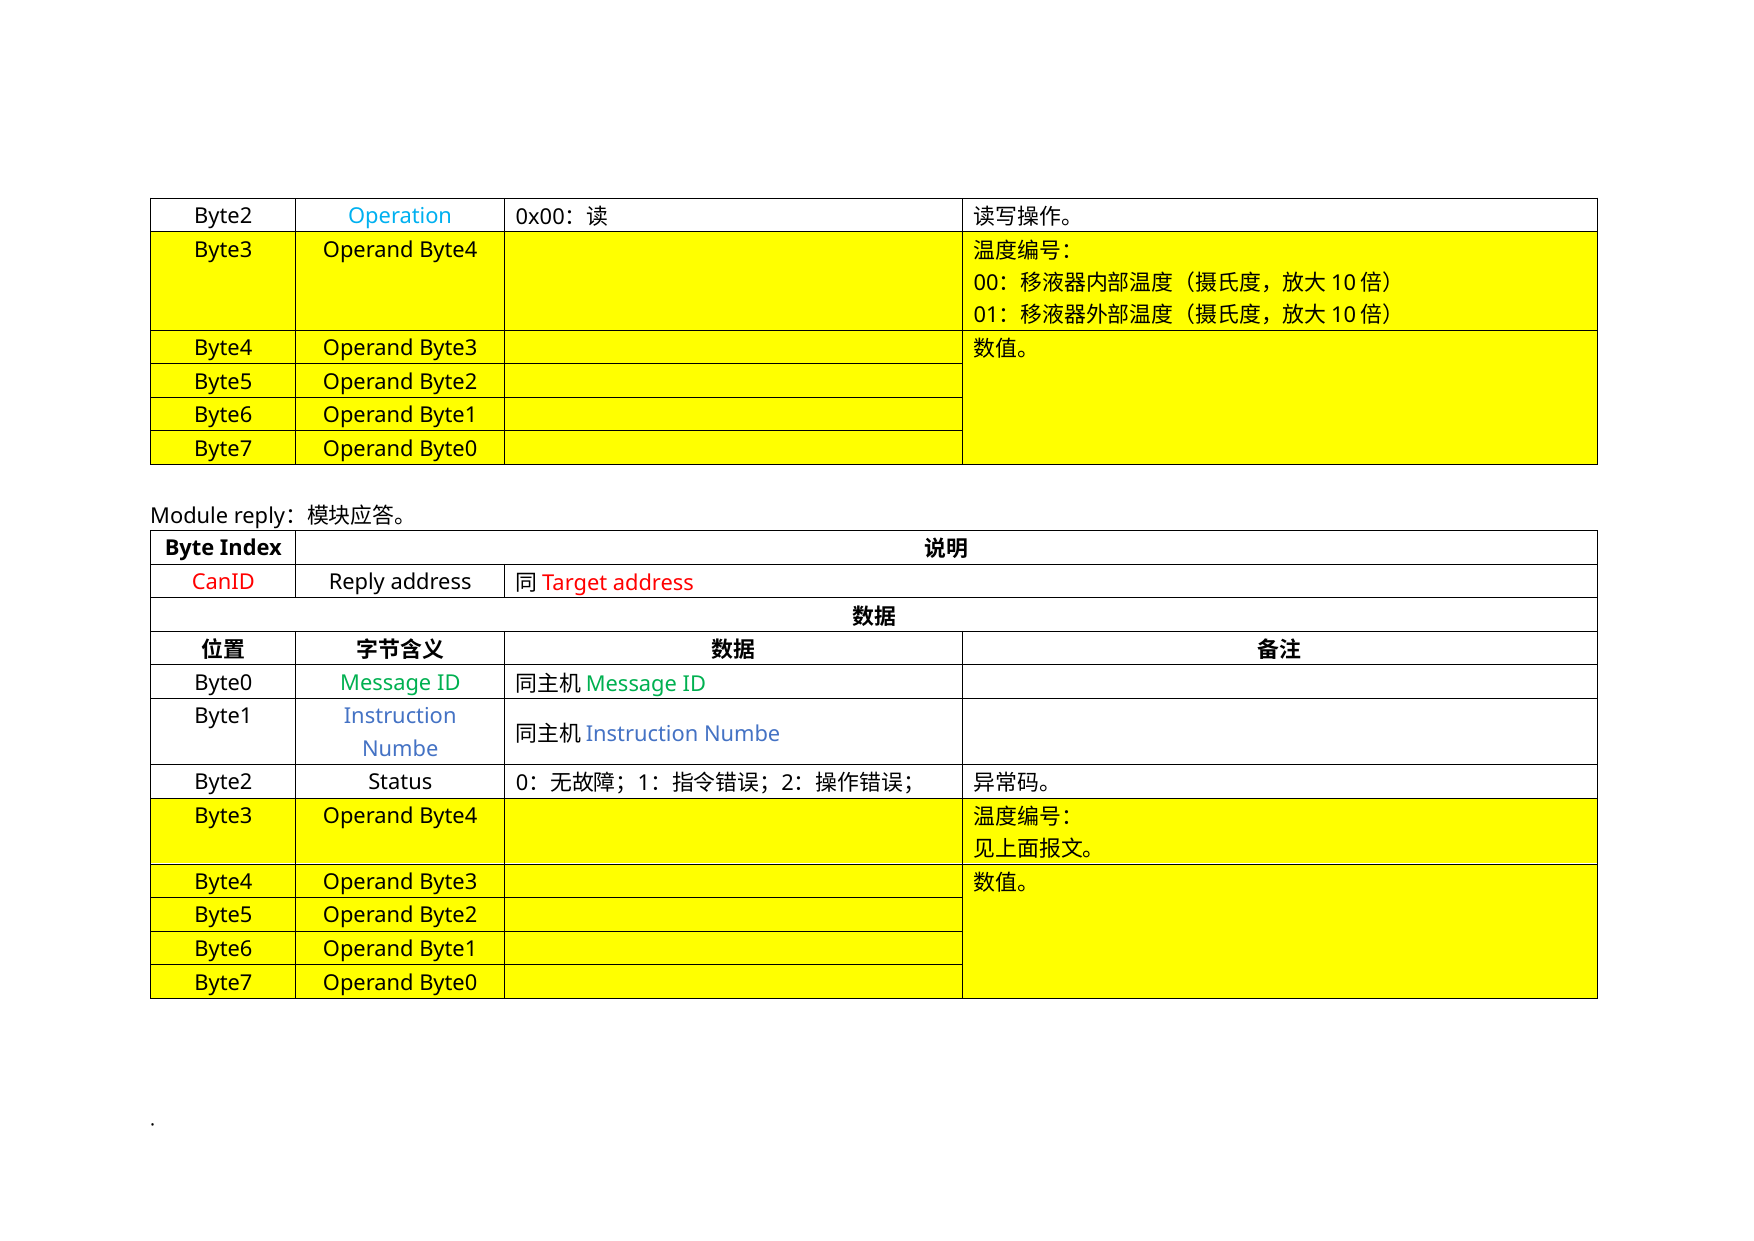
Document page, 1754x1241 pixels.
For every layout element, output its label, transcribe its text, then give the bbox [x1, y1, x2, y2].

table_cell Byte6 [151, 398, 295, 430]
table_cell Operand Byte2 [296, 364, 504, 397]
table_cell Operand Byte1 [296, 932, 504, 964]
table_cell Operand Byte2 [296, 898, 504, 931]
table_cell [505, 965, 962, 998]
text Module reply：模块应答。 [150, 497, 1604, 530]
table_header 说明 [296, 531, 1597, 564]
table_cell [505, 898, 962, 931]
table_header Byte Index [151, 531, 295, 564]
table_cell 同主机Instruction Numbe [505, 699, 962, 764]
table_cell Operand Byte4 [296, 799, 504, 863]
table_cell Operand Byte4 [296, 232, 504, 330]
table_cell Operation [296, 199, 504, 231]
table_cell 温度编号： 00：移液器内部温度（摄氏度，放大10倍） 01：移液器外部温度（摄氏度，放大10倍） [963, 232, 1597, 330]
table_cell Operand Byte1 [296, 398, 504, 430]
table_cell Byte0 [151, 665, 295, 698]
table_cell Byte7 [151, 431, 295, 464]
table_cell 数值。 [963, 331, 1597, 464]
table_cell 温度编号： 见上面报文。 [963, 799, 1597, 863]
table_cell Byte4 [151, 331, 295, 363]
table_cell Byte3 [151, 232, 295, 330]
table_cell [505, 232, 962, 330]
table_cell 0：无故障；1：指令错误；2：操作错误； [505, 765, 962, 797]
table_cell Operand Byte3 [296, 865, 504, 897]
table_cell Byte1 [151, 699, 295, 764]
table_cell Message ID [296, 665, 504, 698]
table_cell Operand Byte0 [296, 431, 504, 464]
table_cell Byte5 [151, 364, 295, 397]
table_cell [505, 364, 962, 397]
table_cell [505, 398, 962, 430]
table_cell Reply address [296, 565, 504, 597]
table_cell [505, 865, 962, 897]
table_cell Byte2 [151, 199, 295, 231]
table_cell CanID [151, 565, 295, 597]
table_cell Byte3 [151, 799, 295, 863]
table_cell 数值。 [963, 865, 1597, 998]
table_cell Status [296, 765, 504, 797]
table_cell 字节含义 [296, 632, 504, 664]
table_cell Byte4 [151, 865, 295, 897]
table_cell [963, 699, 1597, 764]
table_cell Operand Byte3 [296, 331, 504, 363]
table_cell 数据 [505, 632, 962, 664]
table_cell [505, 431, 962, 464]
table_cell 备注 [963, 632, 1597, 664]
table_cell 数据 [151, 598, 1597, 631]
table_cell Byte2 [151, 765, 295, 797]
table_cell 0x00：读 [505, 199, 962, 231]
table_cell 读写操作。 [963, 199, 1597, 231]
table_cell Byte6 [151, 932, 295, 964]
table_cell 位置 [151, 632, 295, 664]
table_cell [963, 665, 1597, 698]
table_cell Byte7 [151, 965, 295, 998]
table_cell 同Target address [505, 565, 1597, 597]
table_cell Byte5 [151, 898, 295, 931]
table_cell 同主机Message ID [505, 665, 962, 698]
table_cell Operand Byte0 [296, 965, 504, 998]
table_cell Instruction Numbe [296, 699, 504, 764]
table_cell [505, 932, 962, 964]
table_cell 异常码。 [963, 765, 1597, 797]
table_cell [505, 799, 962, 863]
table_cell [505, 331, 962, 363]
